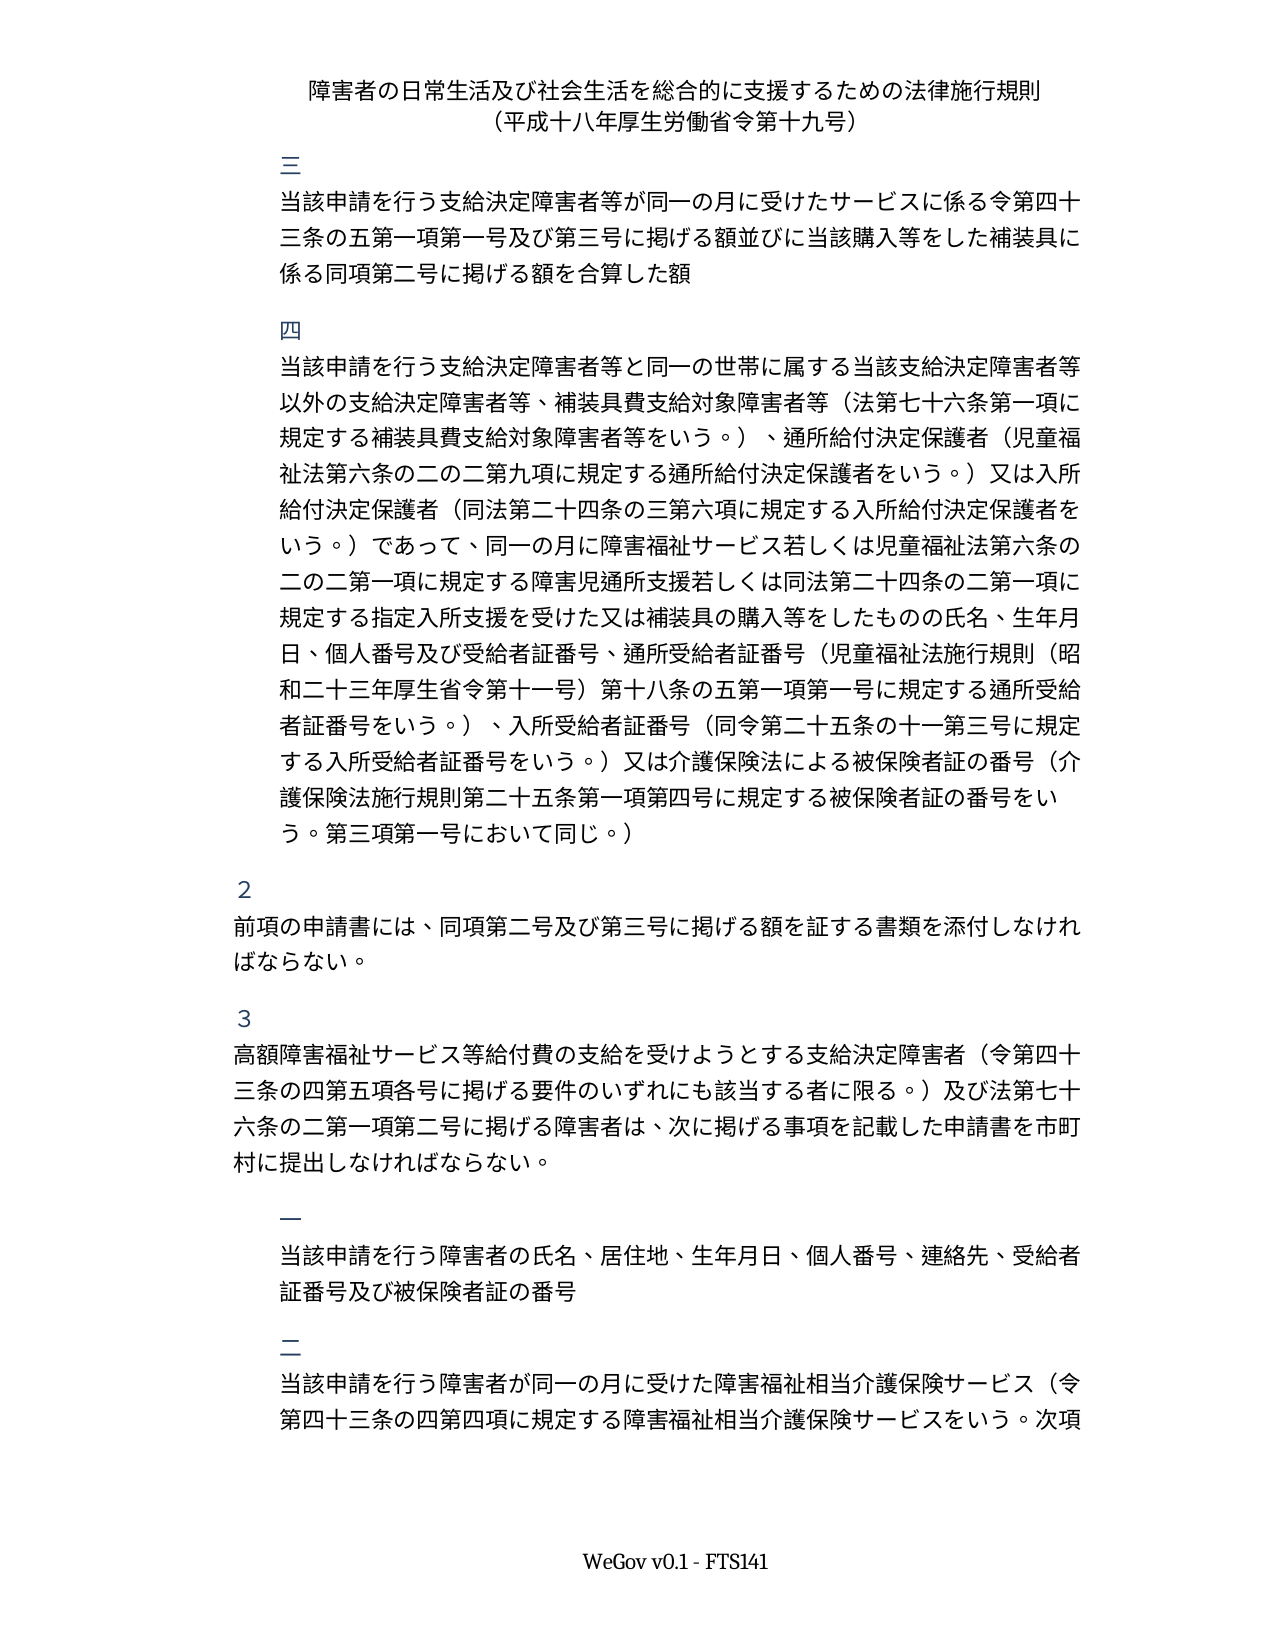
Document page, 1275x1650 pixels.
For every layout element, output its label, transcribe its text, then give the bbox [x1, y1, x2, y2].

subtitle ２ [233, 874, 1087, 906]
text 高額障害福祉サービス等給付費の支給を受けようとする支給決定障害者（令第四十三条の四第五項各号に掲げる要件のいずれにも該当する者に限る。）及び法第七十六条の二第一項第二号に掲げる障害者は、次に掲げる事項を記載した申請書を市町村に提出しなければならない。 [233, 1039, 1087, 1178]
text 当該申請を行う支給決定障害者等が同一の月に受けたサービスに係る令第四十三条の五第一項第一号及び第三号に掲げる額並びに当該購入等をした補装具に係る同項第二号に掲げる額を合算した額 [279, 186, 1087, 289]
subtitle ３ [233, 1003, 1087, 1034]
text 当該申請を行う障害者が同一の月に受けた障害福祉相当介護保険サービス（令第四十三条の四第四項に規定する障害福祉相当介護保険サービスをいう。次項及び第六十五条の九の五において同じ。）に係る令第四十三条の五第六項に定める額 [279, 1368, 1087, 1435]
text 前項の申請書には、同項第二号及び第三号に掲げる額を証する書類を添付しなければならない。 [233, 910, 1087, 978]
text 当該申請を行う障害者の氏名、居住地、生年月日、個人番号、連絡先、受給者証番号及び被保険者証の番号 [279, 1239, 1087, 1307]
subtitle 四 [279, 314, 1087, 346]
subtitle 一 [279, 1204, 1087, 1235]
text 当該申請を行う支給決定障害者等と同一の世帯に属する当該支給決定障害者等以外の支給決定障害者等、補装具費支給対象障害者等（法第七十六条第一項に規定する補装具費支給対象障害者等をいう。）、通所給付決定保護者（児童福祉法第六条の二の二第九項に規定する通所給付決定保護者をいう。）又は入所給付決定保護者（同法第二十四条の三第六項に規定する入所給付決定保護者をいう。）であって、同一の月に障害福祉サービス若しくは児童福祉法第六条の二の二第一項に規定する障害児通所支援若しくは同法第二十四条の二第一項に規定する指定入所支援を受けた又は補装具の購入等をしたものの氏名、生年月日、個人番号及び受給者証番号、通所受給者証番号（児童福祉法施行規則（昭和二十三年厚生省令第十一号）第十八条の五第一項第一号に規定する通所受給者証番号をいう。）、入所受給者証番号（同令第二十五条の十一第三号に規定する入所受給者証番号をいう。）又は介護保険法による被保険者証の番号（介護保険法施行規則第二十五条第一項第四号に規定する被保険者証の番号をいう。第三項第一号において同じ。） [279, 351, 1087, 849]
subtitle 三 [279, 150, 1087, 181]
subtitle 二 [279, 1332, 1087, 1363]
